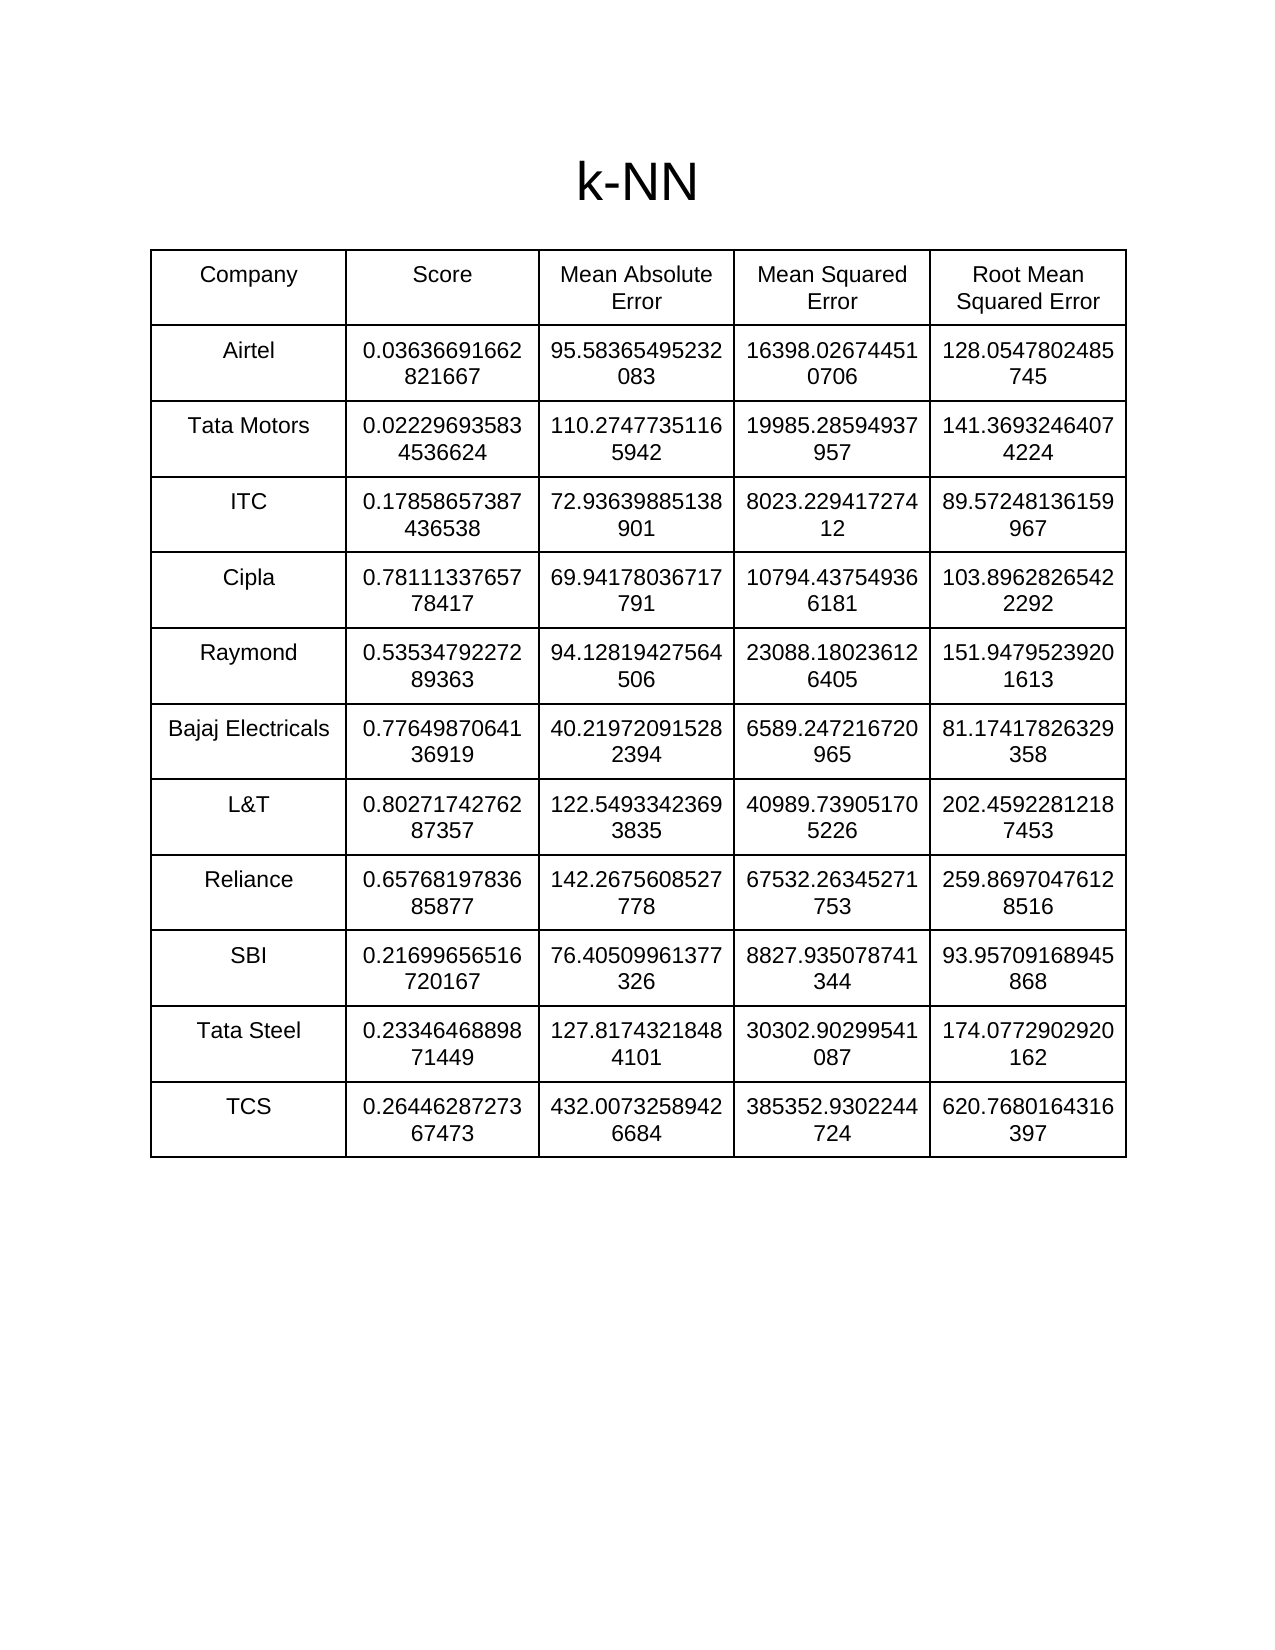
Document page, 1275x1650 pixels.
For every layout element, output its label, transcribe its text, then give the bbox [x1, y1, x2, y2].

table_cell 0.2334646889871449 [347, 1007, 538, 1081]
table_header Score [347, 251, 538, 324]
table_cell 76.40509961377326 [540, 931, 733, 1005]
table_cell 6589.247216720965 [735, 705, 929, 778]
table_header Mean Squared Error [735, 251, 929, 324]
table_cell 142.2675608527778 [540, 856, 733, 929]
table_cell 10794.437549366181 [735, 553, 929, 627]
table_header Mean Absolute Error [540, 251, 733, 324]
table_cell L&T [152, 780, 345, 854]
table_cell 69.94178036717791 [540, 553, 733, 627]
table_cell Reliance [152, 856, 345, 929]
table_cell 89.57248136159967 [931, 478, 1125, 551]
table_cell 81.17417826329358 [931, 705, 1125, 778]
table_cell Cipla [152, 553, 345, 627]
table_cell 620.7680164316397 [931, 1083, 1125, 1156]
table_header Root Mean Squared Error [931, 251, 1125, 324]
table_cell 141.36932464074224 [931, 402, 1125, 476]
table_cell 0.7811133765778417 [347, 553, 538, 627]
table_cell 122.54933423693835 [540, 780, 733, 854]
table_cell Raymond [152, 629, 345, 702]
table_cell 23088.180236126405 [735, 629, 929, 702]
table_cell Bajaj Electricals [152, 705, 345, 778]
table_cell 0.17858657387436538 [347, 478, 538, 551]
table_cell ITC [152, 478, 345, 551]
table_cell 103.89628265422292 [931, 553, 1125, 627]
table_cell 0.7764987064136919 [347, 705, 538, 778]
table_cell 0.8027174276287357 [347, 780, 538, 854]
table_cell 72.93639885138901 [540, 478, 733, 551]
table_cell 259.86970476128516 [931, 856, 1125, 929]
table_cell 0.5353479227289363 [347, 629, 538, 702]
table_cell SBI [152, 931, 345, 1005]
table_cell 19985.28594937957 [735, 402, 929, 476]
table_cell 8023.22941727412 [735, 478, 929, 551]
table_cell 40989.739051705226 [735, 780, 929, 854]
table_cell Tata Steel [152, 1007, 345, 1081]
table_cell 95.58365495232083 [540, 326, 733, 400]
title k-NN [150, 150, 1125, 212]
table_cell Tata Motors [152, 402, 345, 476]
table_cell 8827.935078741344 [735, 931, 929, 1005]
table_cell 128.0547802485745 [931, 326, 1125, 400]
table_cell 151.94795239201613 [931, 629, 1125, 702]
table_cell 127.81743218484101 [540, 1007, 733, 1081]
table_cell 174.0772902920162 [931, 1007, 1125, 1081]
table_cell 0.022296935834536624 [347, 402, 538, 476]
table_cell 93.95709168945868 [931, 931, 1125, 1005]
table_header Company [152, 251, 345, 324]
table_cell 67532.26345271753 [735, 856, 929, 929]
table_cell Airtel [152, 326, 345, 400]
table_cell 110.27477351165942 [540, 402, 733, 476]
table_cell 432.00732589426684 [540, 1083, 733, 1156]
table_cell 385352.9302244724 [735, 1083, 929, 1156]
table_cell 94.12819427564506 [540, 629, 733, 702]
table_cell 0.2644628727367473 [347, 1083, 538, 1156]
table_cell 0.21699656516720167 [347, 931, 538, 1005]
table_cell 202.45922812187453 [931, 780, 1125, 854]
table_cell 0.03636691662821667 [347, 326, 538, 400]
table_cell 0.6576819783685877 [347, 856, 538, 929]
table_cell 40.219720915282394 [540, 705, 733, 778]
table_cell TCS [152, 1083, 345, 1156]
table_cell 30302.90299541087 [735, 1007, 929, 1081]
table_cell 16398.026744510706 [735, 326, 929, 400]
